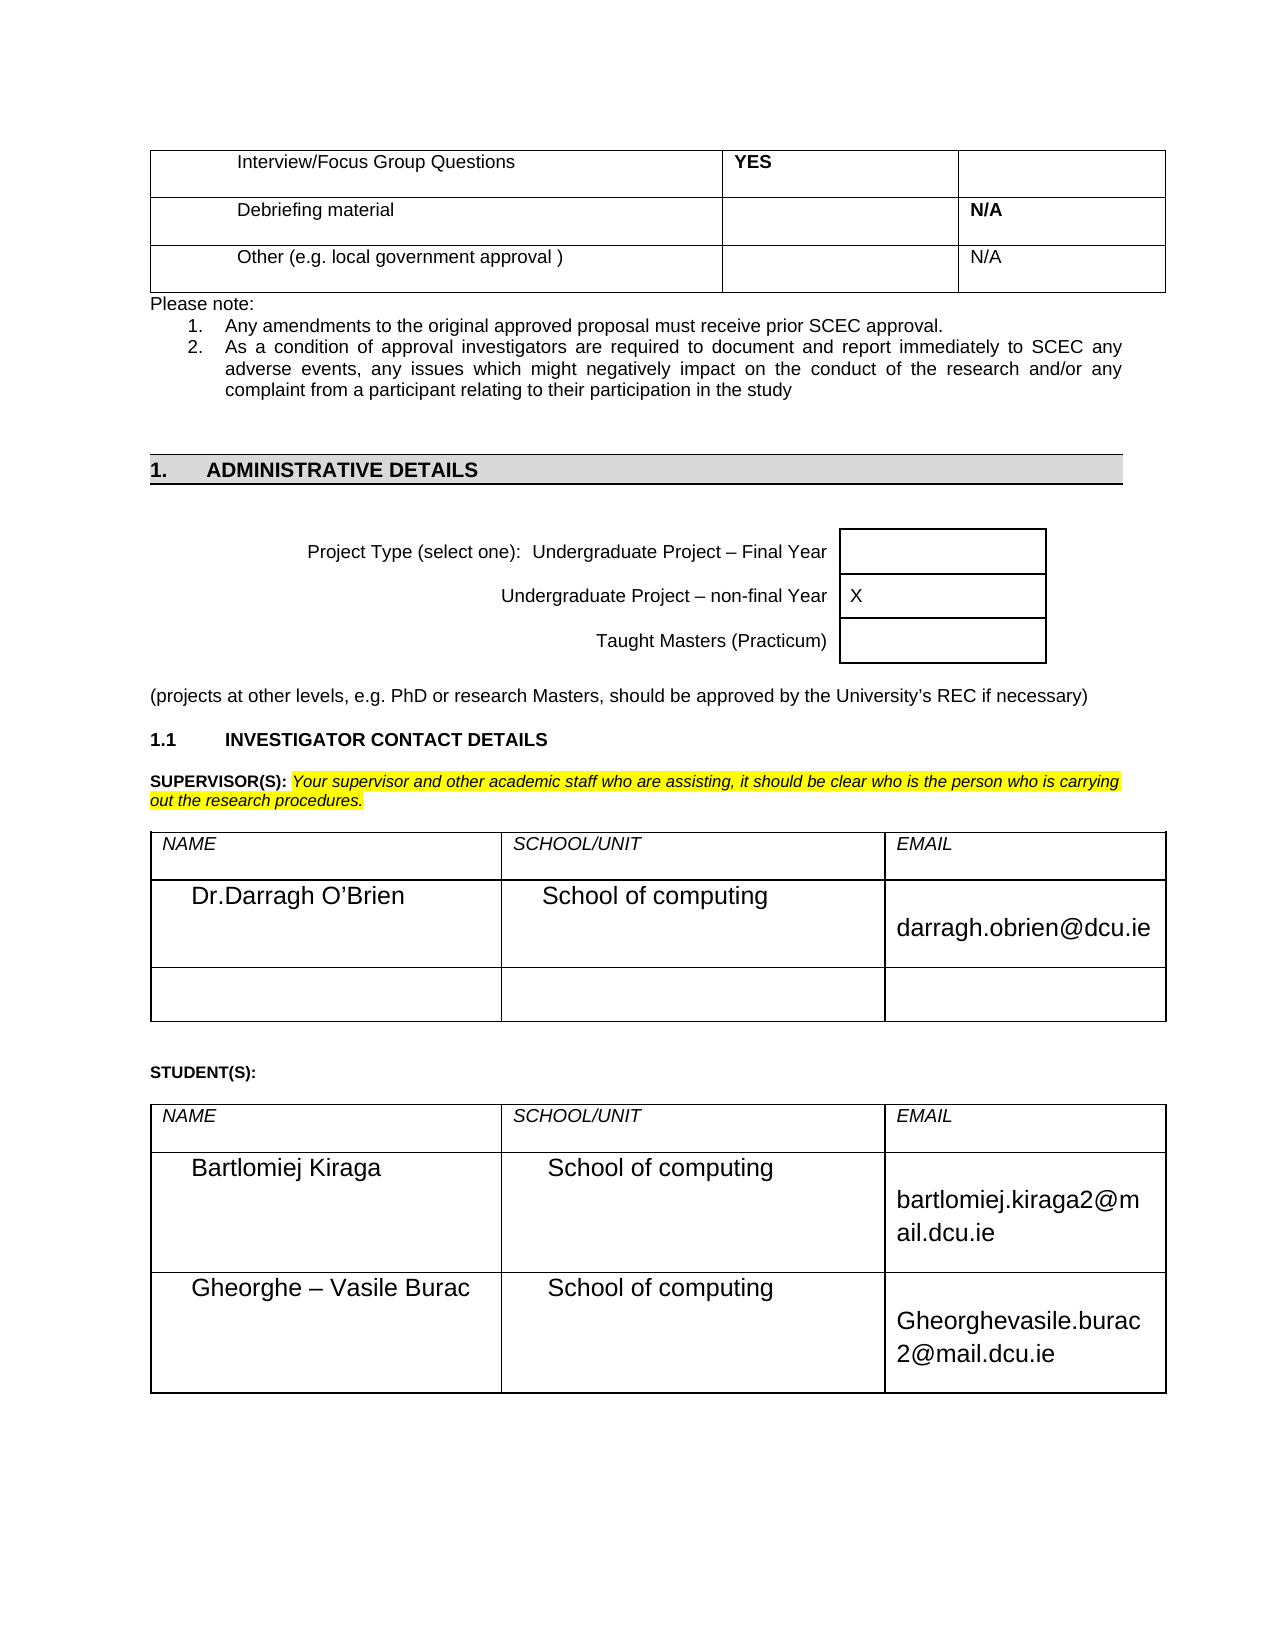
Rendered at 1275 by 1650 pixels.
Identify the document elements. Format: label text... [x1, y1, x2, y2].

table_header SCHOOL/UNIT [502, 833, 884, 879]
list Any amendments to the original approved proposal must receive prior SCEC approval. [187, 314, 1123, 336]
table_cell [959, 151, 1165, 197]
text SUPERVISOR(S): Your supervisor and other academic staff who are assisting, it should be clear who is the person who is carrying out the research procedures. [363, 771, 1123, 810]
table_cell N/A [959, 246, 1165, 292]
table_cell [502, 968, 884, 1021]
table_cell [723, 246, 958, 292]
table_header [244, 530, 839, 573]
text 1.1 INVESTIGATOR CONTACT DETAILS [150, 728, 1123, 750]
list As a condition of approval investigators are required to document and report immediately to SCEC any adverse events, any issues which might negatively impact on the conduct of the research and/or any complaint from a participant relating to their participation in the study [187, 336, 1123, 401]
table_cell Undergraduate Project – non-final Year [244, 575, 839, 617]
table_cell YES [723, 151, 958, 197]
table_header EMAIL [886, 833, 1165, 879]
table_cell bartlomiej.kiraga2@mail.dcu.ie [886, 1153, 1165, 1272]
table_cell School of computing [502, 881, 884, 966]
table_cell Gheorghevasile.burac2@mail.dcu.ie [886, 1273, 1165, 1392]
table_cell School of computing [502, 1273, 884, 1392]
table_cell darragh.obrien@dcu.ie [886, 881, 1165, 966]
text Please note: [150, 293, 1123, 314]
table_cell Taught Masters (Practicum) [244, 619, 839, 662]
text 1. ADMINISTRATIVE DETAILS [150, 455, 1123, 483]
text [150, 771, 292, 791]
table_header SCHOOL/UNIT [502, 1105, 884, 1152]
table_cell Gheorghe – Vasile Burac [152, 1273, 501, 1392]
table_cell X [841, 575, 1045, 617]
table_header EMAIL [886, 1105, 1165, 1152]
table_cell [841, 619, 1045, 662]
table_cell Bartlomiej Kiraga [152, 1153, 501, 1272]
table_cell School of computing [502, 1153, 884, 1272]
text (projects at other levels, e.g. PhD or research Masters, should be approved by the University’s REC if necessary) [150, 685, 1123, 707]
table_cell Interview/Focus Group Questions [151, 151, 722, 197]
table_cell [723, 198, 958, 244]
table_cell [152, 968, 501, 1021]
table_cell Dr.Darragh O’Brien [152, 881, 501, 966]
text STUDENT(S): [150, 1063, 1123, 1082]
table_cell [886, 968, 1165, 1021]
table_header NAME [152, 833, 501, 879]
table_cell Debriefing material [151, 198, 722, 244]
table_header NAME [152, 1105, 501, 1152]
table_cell N/A [959, 198, 1165, 244]
table_header [841, 530, 1045, 573]
table_cell Other (e.g. local government approval ) [151, 246, 722, 292]
